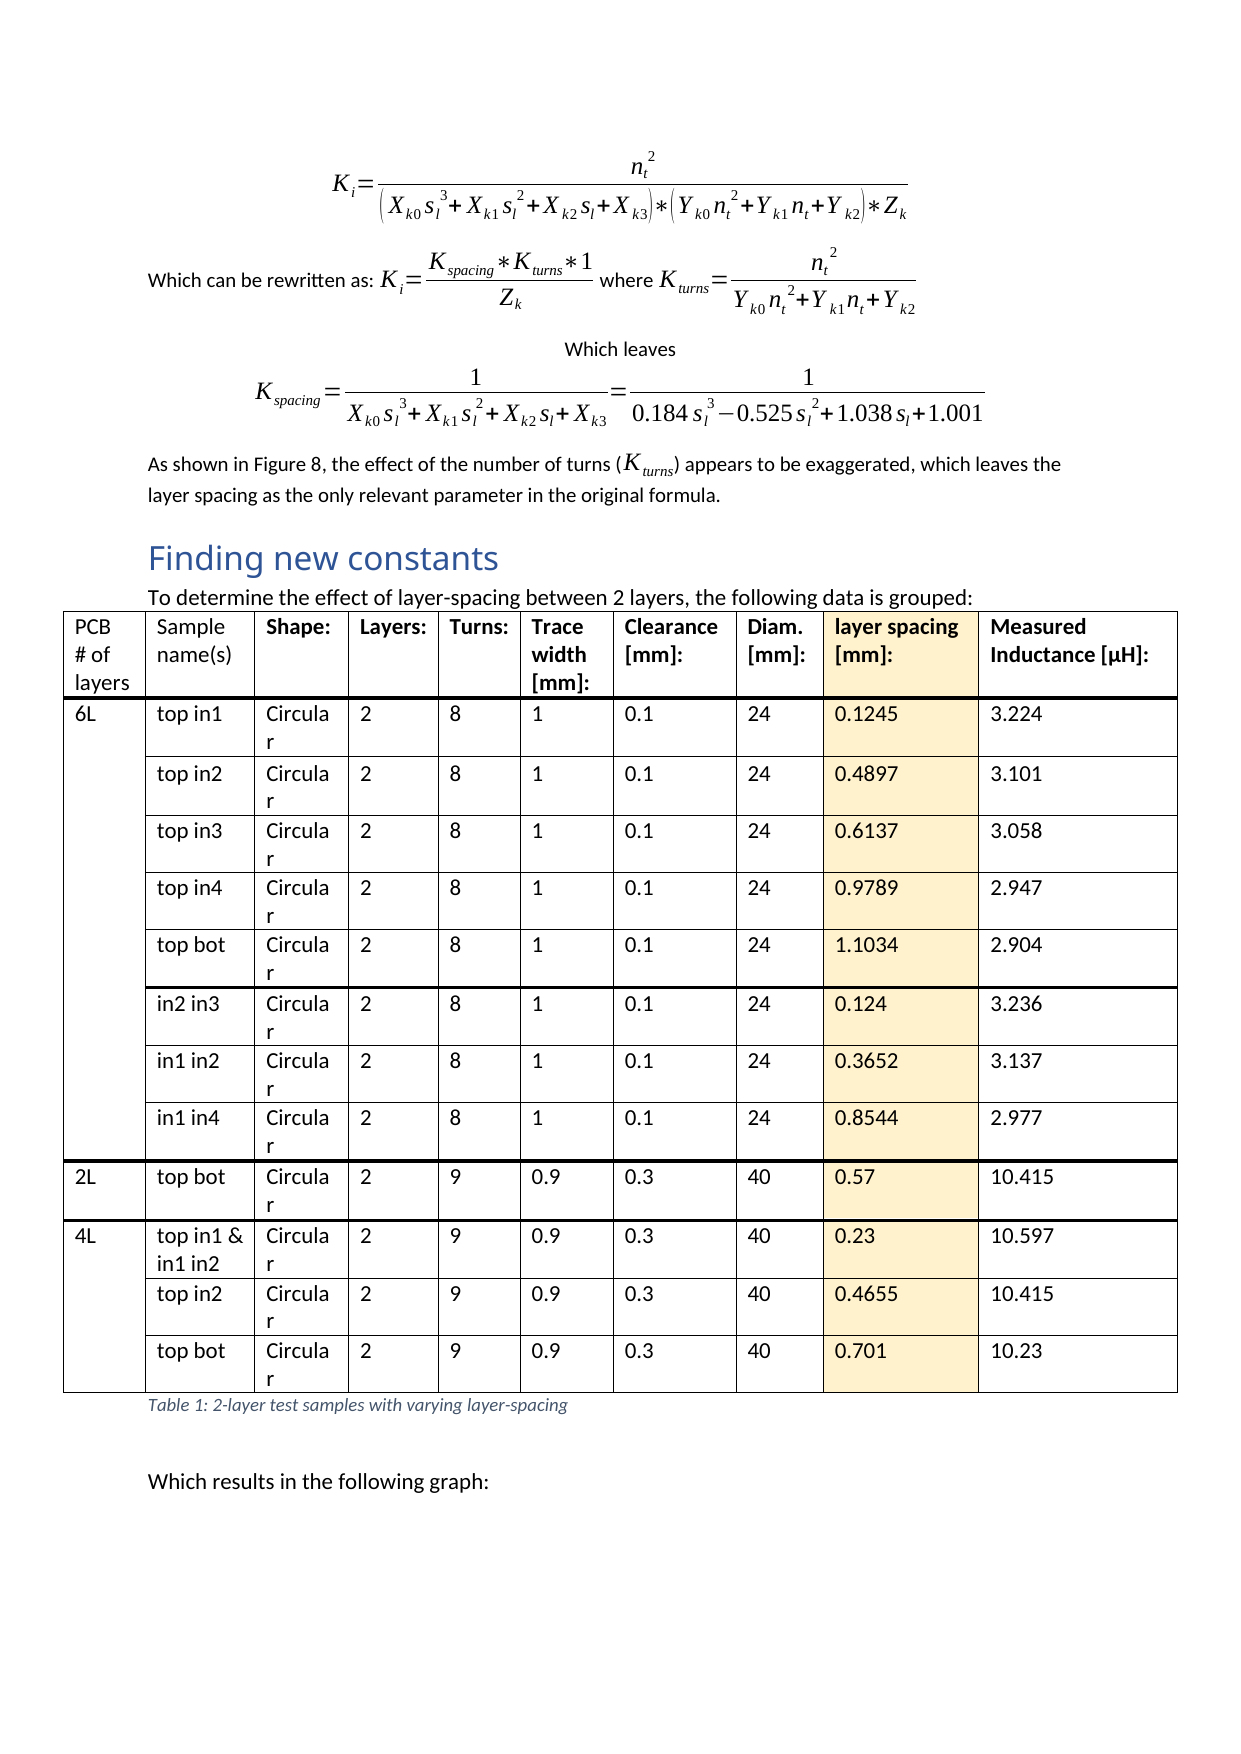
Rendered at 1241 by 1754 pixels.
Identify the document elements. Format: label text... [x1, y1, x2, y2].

table_cell 0.1 [614, 873, 736, 929]
table_cell 0.1 [614, 989, 736, 1045]
table_cell 24 [737, 1046, 823, 1102]
table_cell 0.1 [614, 816, 736, 872]
table_cell 0.1 [614, 757, 736, 815]
table_cell 2L [64, 1163, 145, 1218]
table_cell Circular [255, 989, 348, 1045]
table_cell 8 [439, 873, 520, 929]
table_cell Circular [255, 873, 348, 929]
table_cell top in3 [146, 816, 254, 872]
table_cell in1 in2 [146, 1046, 254, 1102]
table_cell in2 in3 [146, 989, 254, 1045]
table_cell 24 [737, 989, 823, 1045]
table_cell 3.101 [979, 757, 1177, 815]
table_cell 3.236 [979, 989, 1177, 1045]
table_header Turns: [439, 612, 520, 696]
table_cell Circular [255, 1103, 348, 1159]
table_cell 2 [349, 1222, 438, 1278]
text Which results in the following graph: [148, 1437, 1093, 1495]
table_cell 24 [737, 757, 823, 815]
table_cell 1 [521, 1046, 613, 1102]
table_cell Circular [255, 757, 348, 815]
table_cell top in1 & in1 in2 [146, 1222, 254, 1278]
table_cell 10.415 [979, 1279, 1177, 1335]
table_cell 24 [737, 930, 823, 986]
table_cell top bot [146, 930, 254, 986]
table_cell 2.904 [979, 930, 1177, 986]
table_cell 0.1 [614, 1103, 736, 1159]
table_cell 1 [521, 700, 613, 756]
table_cell 2 [349, 700, 438, 756]
table_cell top in2 [146, 757, 254, 815]
table_cell 0.1 [614, 1046, 736, 1102]
table_cell 1 [521, 930, 613, 986]
table_cell 2 [349, 816, 438, 872]
table_cell 0.1 [614, 700, 736, 756]
table_cell Circular [255, 1163, 348, 1218]
table_cell 9 [439, 1163, 520, 1218]
table_cell 9 [439, 1279, 520, 1335]
text As shown in Figure 8, the effect of the number of turns () appears to be exaggerated, which leaves the layer spacing as the only relevant parameter in the original formula. [148, 448, 1093, 507]
table_cell 2 [349, 1336, 438, 1392]
table_cell 40 [737, 1163, 823, 1218]
table_cell 3.224 [979, 700, 1177, 756]
table_cell top in4 [146, 873, 254, 929]
table_header Diam. [mm]: [737, 612, 823, 696]
table_cell 0.124 [824, 989, 978, 1045]
table_cell 0.3 [614, 1222, 736, 1278]
subtitle Finding new constants [148, 534, 1093, 580]
table_cell 2 [349, 757, 438, 815]
table_cell 0.4655 [824, 1279, 978, 1335]
table_cell 2 [349, 1163, 438, 1218]
table_cell 2.977 [979, 1103, 1177, 1159]
table_cell 0.9789 [824, 873, 978, 929]
table_cell 0.1245 [824, 700, 978, 756]
table_cell 3.137 [979, 1046, 1177, 1102]
table_header Shape: [255, 612, 348, 696]
table_cell Circular [255, 700, 348, 756]
table_cell 0.8544 [824, 1103, 978, 1159]
table_cell 0.57 [824, 1163, 978, 1218]
table_cell 24 [737, 700, 823, 756]
text Which can be rewritten as: where [148, 244, 1093, 317]
table_cell 2.947 [979, 873, 1177, 929]
table_cell 8 [439, 1103, 520, 1159]
table_cell 2 [349, 873, 438, 929]
table_cell 1 [521, 989, 613, 1045]
table_cell top bot [146, 1336, 254, 1392]
table_cell 10.597 [979, 1222, 1177, 1278]
table_cell Circular [255, 1279, 348, 1335]
table_cell 2 [349, 989, 438, 1045]
table_cell top in2 [146, 1279, 254, 1335]
table_cell 1 [521, 757, 613, 815]
table_cell 40 [737, 1279, 823, 1335]
table_cell top bot [146, 1163, 254, 1218]
table_header layer spacing [mm]: [824, 612, 978, 696]
table_cell 10.415 [979, 1163, 1177, 1218]
table_cell 2 [349, 1103, 438, 1159]
table_cell Circular [255, 930, 348, 986]
table_cell 1 [521, 873, 613, 929]
table_cell 8 [439, 700, 520, 756]
table_cell 0.701 [824, 1336, 978, 1392]
table_header Trace width [mm]: [521, 612, 613, 696]
table_cell 2 [349, 1279, 438, 1335]
table_cell 8 [439, 989, 520, 1045]
table_cell 40 [737, 1222, 823, 1278]
table_cell 0.3 [614, 1163, 736, 1218]
table_header PCB # of layers [64, 612, 145, 696]
table_cell 24 [737, 873, 823, 929]
table_cell 9 [439, 1336, 520, 1392]
table_cell 10.23 [979, 1336, 1177, 1392]
table_cell 0.9 [521, 1163, 613, 1218]
table_cell 0.23 [824, 1222, 978, 1278]
table_cell 8 [439, 816, 520, 872]
table_cell Circular [255, 1222, 348, 1278]
table_cell Circular [255, 816, 348, 872]
table_cell 0.9 [521, 1279, 613, 1335]
table_cell Circular [255, 1046, 348, 1102]
table_cell Circular [255, 1336, 348, 1392]
table_cell 1 [521, 816, 613, 872]
table_cell 4L [64, 1222, 145, 1392]
text To determine the effect of layer-spacing between 2 layers, the following data is grouped: [148, 583, 1093, 611]
table_cell 0.3652 [824, 1046, 978, 1102]
table_header Sample name(s) [146, 612, 254, 696]
table_cell 40 [737, 1336, 823, 1392]
table_header Clearance [mm]: [614, 612, 736, 696]
table_cell 24 [737, 1103, 823, 1159]
table_cell 0.3 [614, 1279, 736, 1335]
table_cell 1 [521, 1103, 613, 1159]
table_cell 6L [64, 700, 145, 1159]
table_cell 0.6137 [824, 816, 978, 872]
table_cell 0.4897 [824, 757, 978, 815]
table_cell 8 [439, 1046, 520, 1102]
table_cell 8 [439, 757, 520, 815]
table_cell 2 [349, 1046, 438, 1102]
table_cell 1.1034 [824, 930, 978, 986]
table_cell in1 in4 [146, 1103, 254, 1159]
table_cell 8 [439, 930, 520, 986]
table_cell top in1 [146, 700, 254, 756]
table_cell 9 [439, 1222, 520, 1278]
table_cell 0.9 [521, 1222, 613, 1278]
table_cell 2 [349, 930, 438, 986]
table_header Measured Inductance [µH]: [979, 612, 1177, 696]
table_cell 0.9 [521, 1336, 613, 1392]
table_cell 0.3 [614, 1336, 736, 1392]
table_cell 24 [737, 816, 823, 872]
text Which leaves [148, 336, 1093, 430]
table_cell 0.1 [614, 930, 736, 986]
table_cell 3.058 [979, 816, 1177, 872]
table_header Layers: [349, 612, 438, 696]
